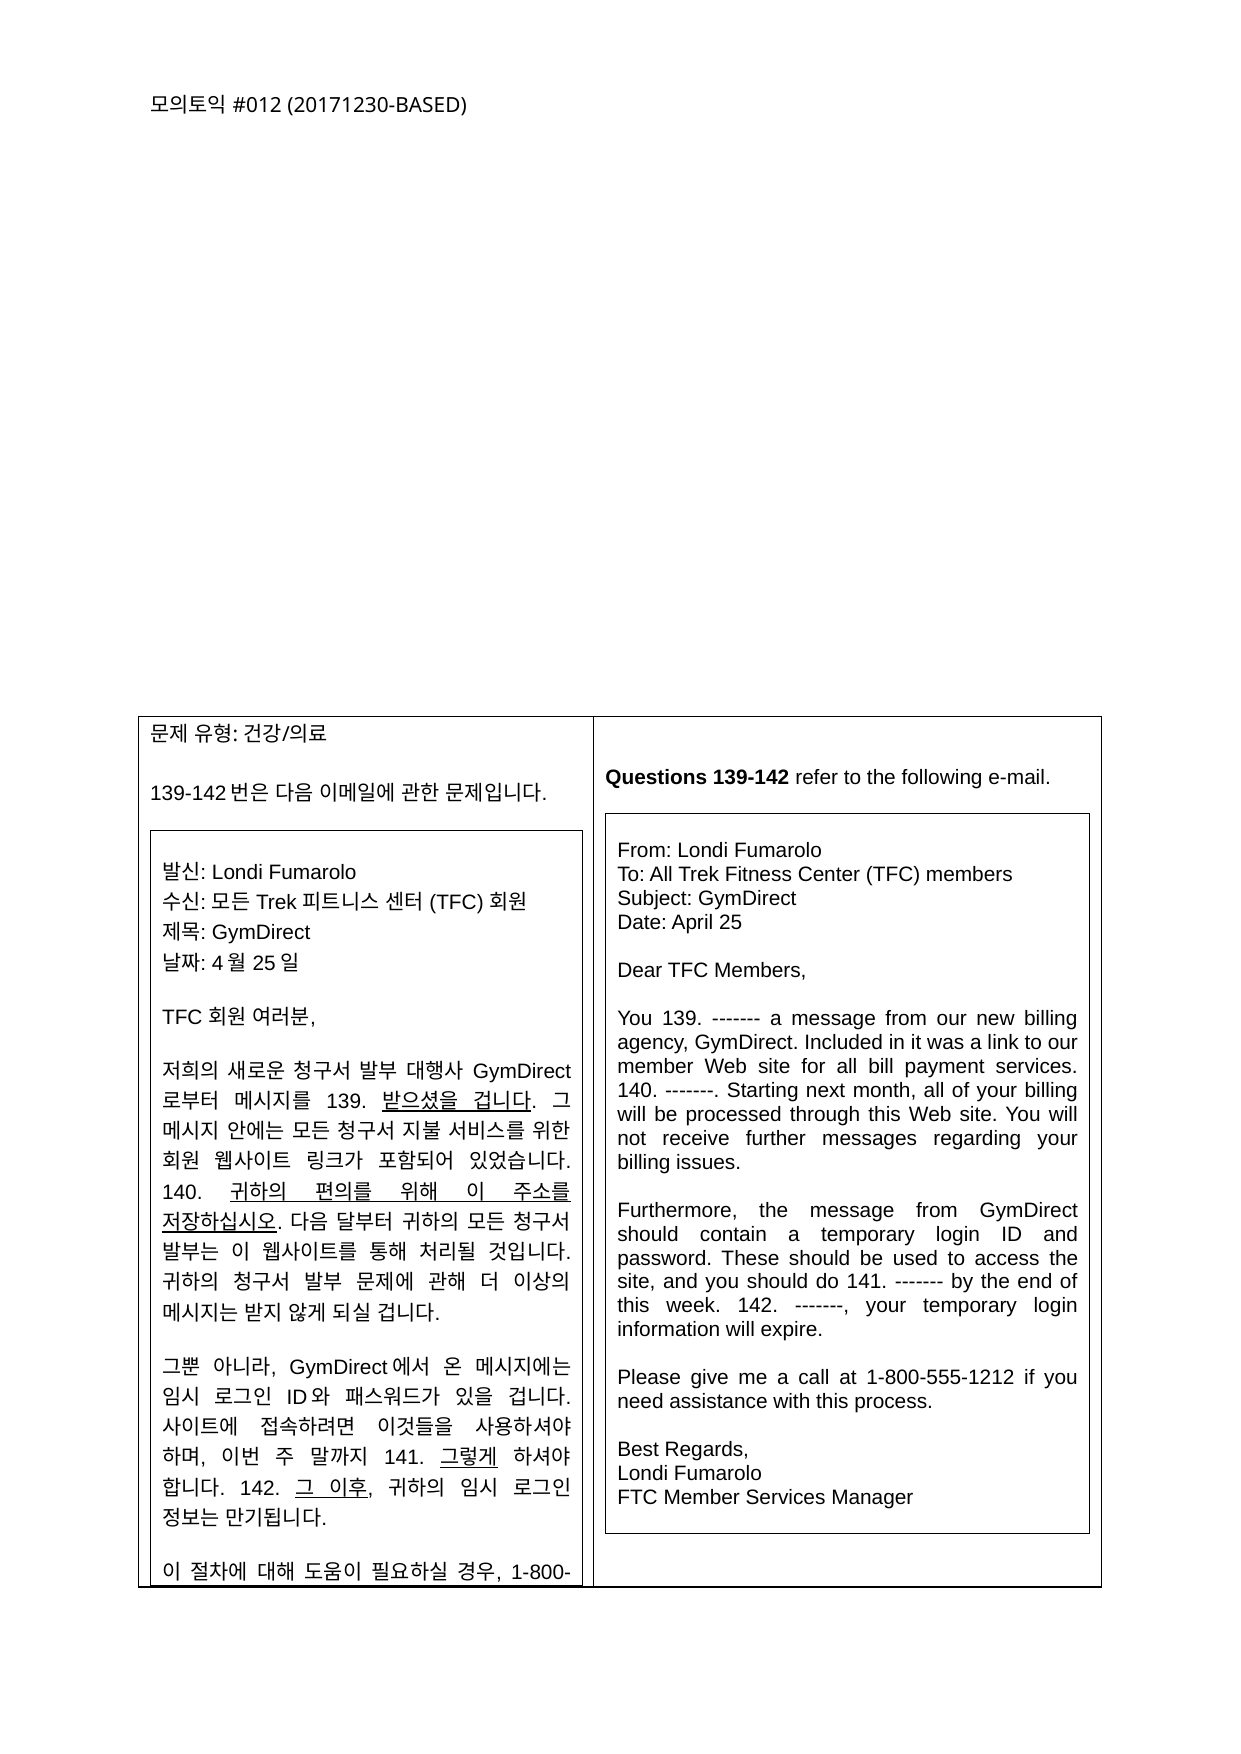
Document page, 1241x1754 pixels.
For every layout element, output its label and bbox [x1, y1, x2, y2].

table_header [139, 717, 593, 1586]
table_header [594, 717, 1101, 1586]
